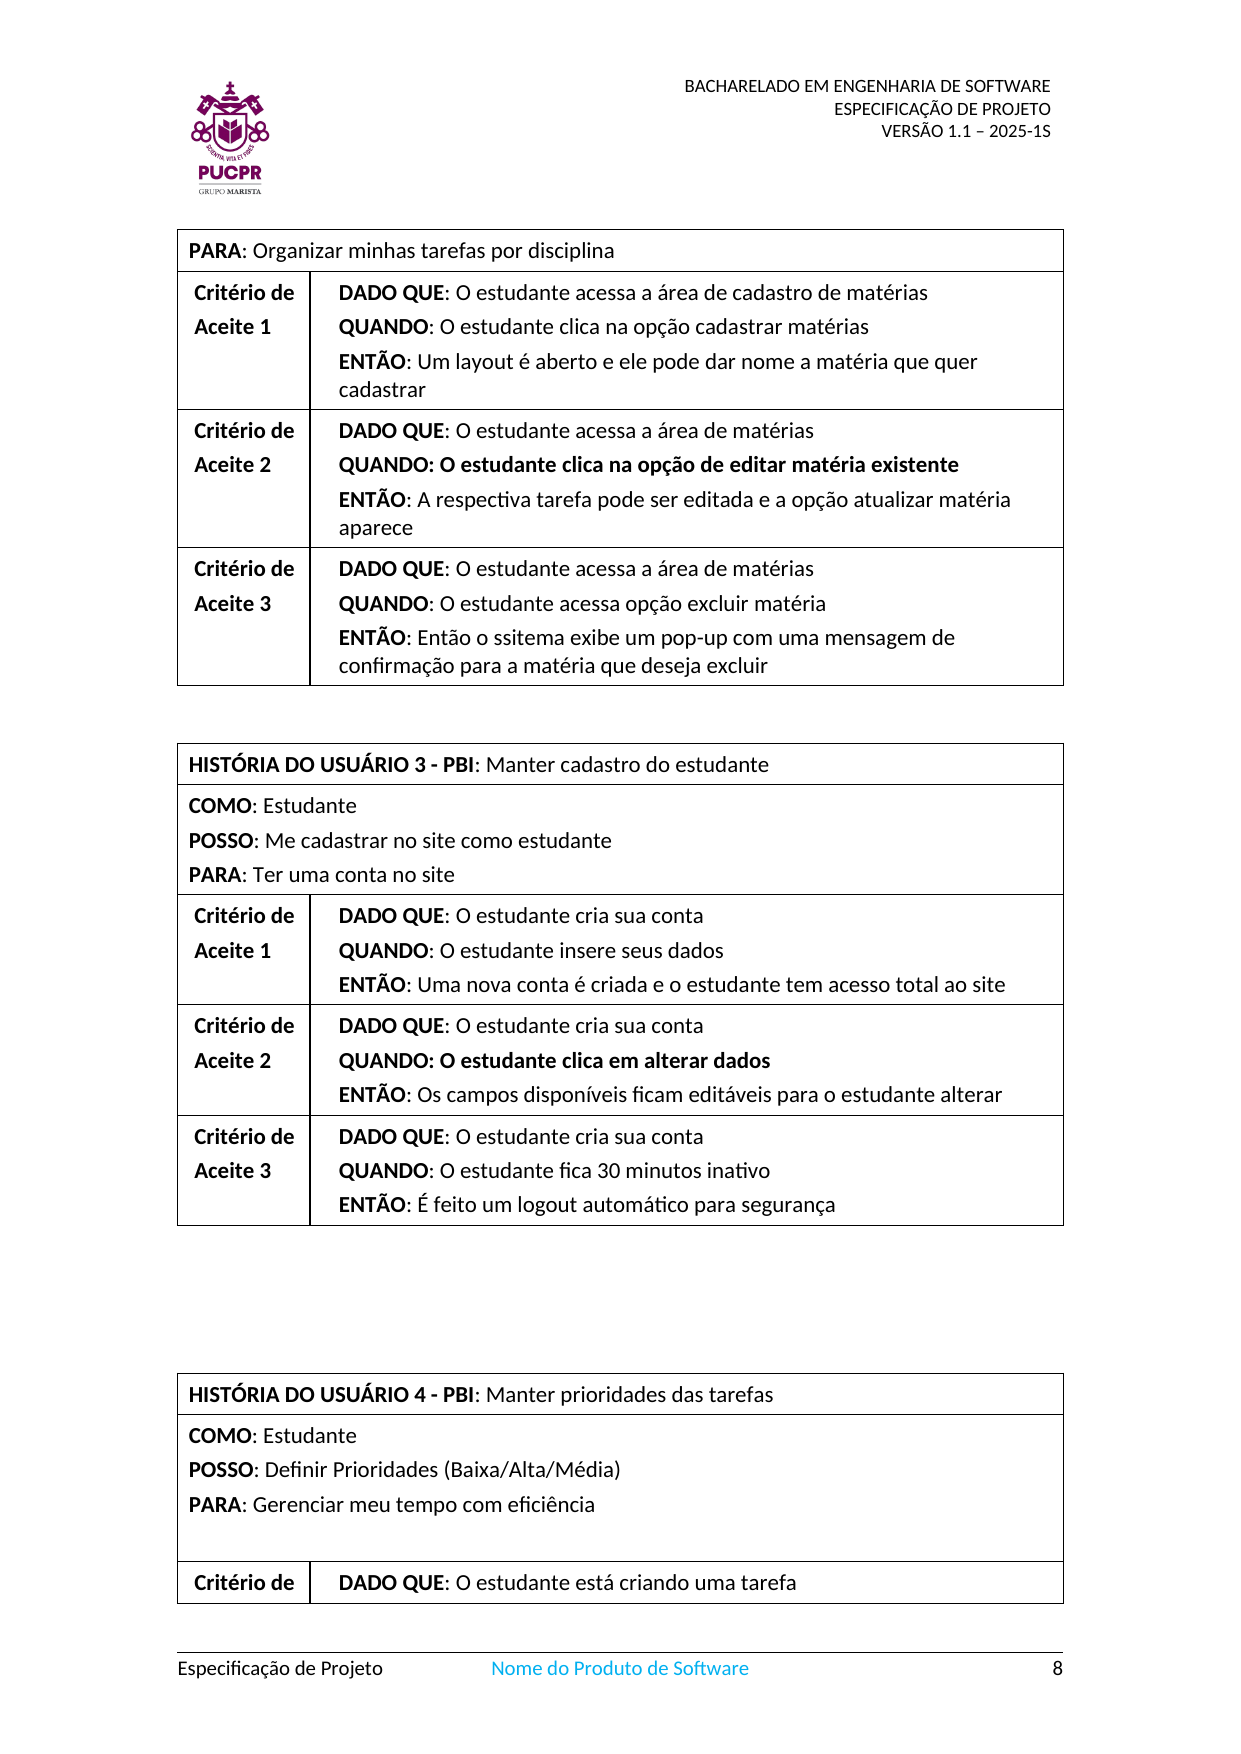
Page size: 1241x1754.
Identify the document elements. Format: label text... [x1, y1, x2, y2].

table_cell Critério de Aceite 1 [178, 272, 309, 409]
table_cell Critério de Aceite 1 [178, 895, 309, 1004]
table_cell Critério de Aceite 3 [178, 1116, 309, 1224]
table_header HISTÓRIA DO USUÁRIO 3 - PBI: Manter cadastro do estudante [178, 744, 1063, 784]
table_cell COMO: Estudante POSSO: Cadastrar e editar matérias PARA: Organizar minhas tarefas por disciplina [178, 230, 1063, 271]
table_cell DADO QUE: O estudante acessa a área de cadastro de matérias QUANDO: O estudante clica na opção cadastrar matérias ENTÃO: Um layout é aberto e ele pode dar nome a matéria que quer cadastrar [311, 272, 1063, 409]
table_cell Critério de Aceite 1 [178, 1562, 309, 1603]
picture [188, 73, 271, 202]
table_cell DADO QUE: O estudante acessa a área de matérias QUANDO: O estudante clica na opção de editar matéria existente ENTÃO: A respectiva tarefa pode ser editada e a opção atualizar matéria aparece [311, 410, 1063, 547]
table_cell Critério de Aceite 2 [178, 1005, 309, 1114]
table_cell Critério de Aceite 3 [178, 548, 309, 685]
table_cell COMO: Estudante POSSO: Definir Prioridades (Baixa/Alta/Média) PARA: Gerenciar meu tempo com eficiência [178, 1415, 1063, 1561]
table_header HISTÓRIA DO USUÁRIO 4 - PBI: Manter prioridades das tarefas [178, 1374, 1063, 1414]
table_cell DADO QUE: O estudante acessa a área de matérias QUANDO: O estudante acessa opção excluir matéria ENTÃO: Então o ssitema exibe um pop-up com uma mensagem de confirmação para a matéria que deseja excluir [311, 548, 1063, 685]
table_cell COMO: Estudante POSSO: Me cadastrar no site como estudante PARA: Ter uma conta no site [178, 785, 1063, 894]
table_cell DADO QUE: O estudante cria sua conta QUANDO: O estudante fica 30 minutos inativo ENTÃO: É feito um logout automático para segurança [311, 1116, 1063, 1224]
table_cell DADO QUE: O estudante cria sua conta QUANDO: O estudante clica em alterar dados ENTÃO: Os campos disponíveis ficam editáveis para o estudante alterar [311, 1005, 1063, 1114]
table_cell DADO QUE: O estudante cria sua conta QUANDO: O estudante insere seus dados ENTÃO: Uma nova conta é criada e o estudante tem acesso total ao site [311, 895, 1063, 1004]
table_cell Critério de Aceite 2 [178, 410, 309, 547]
